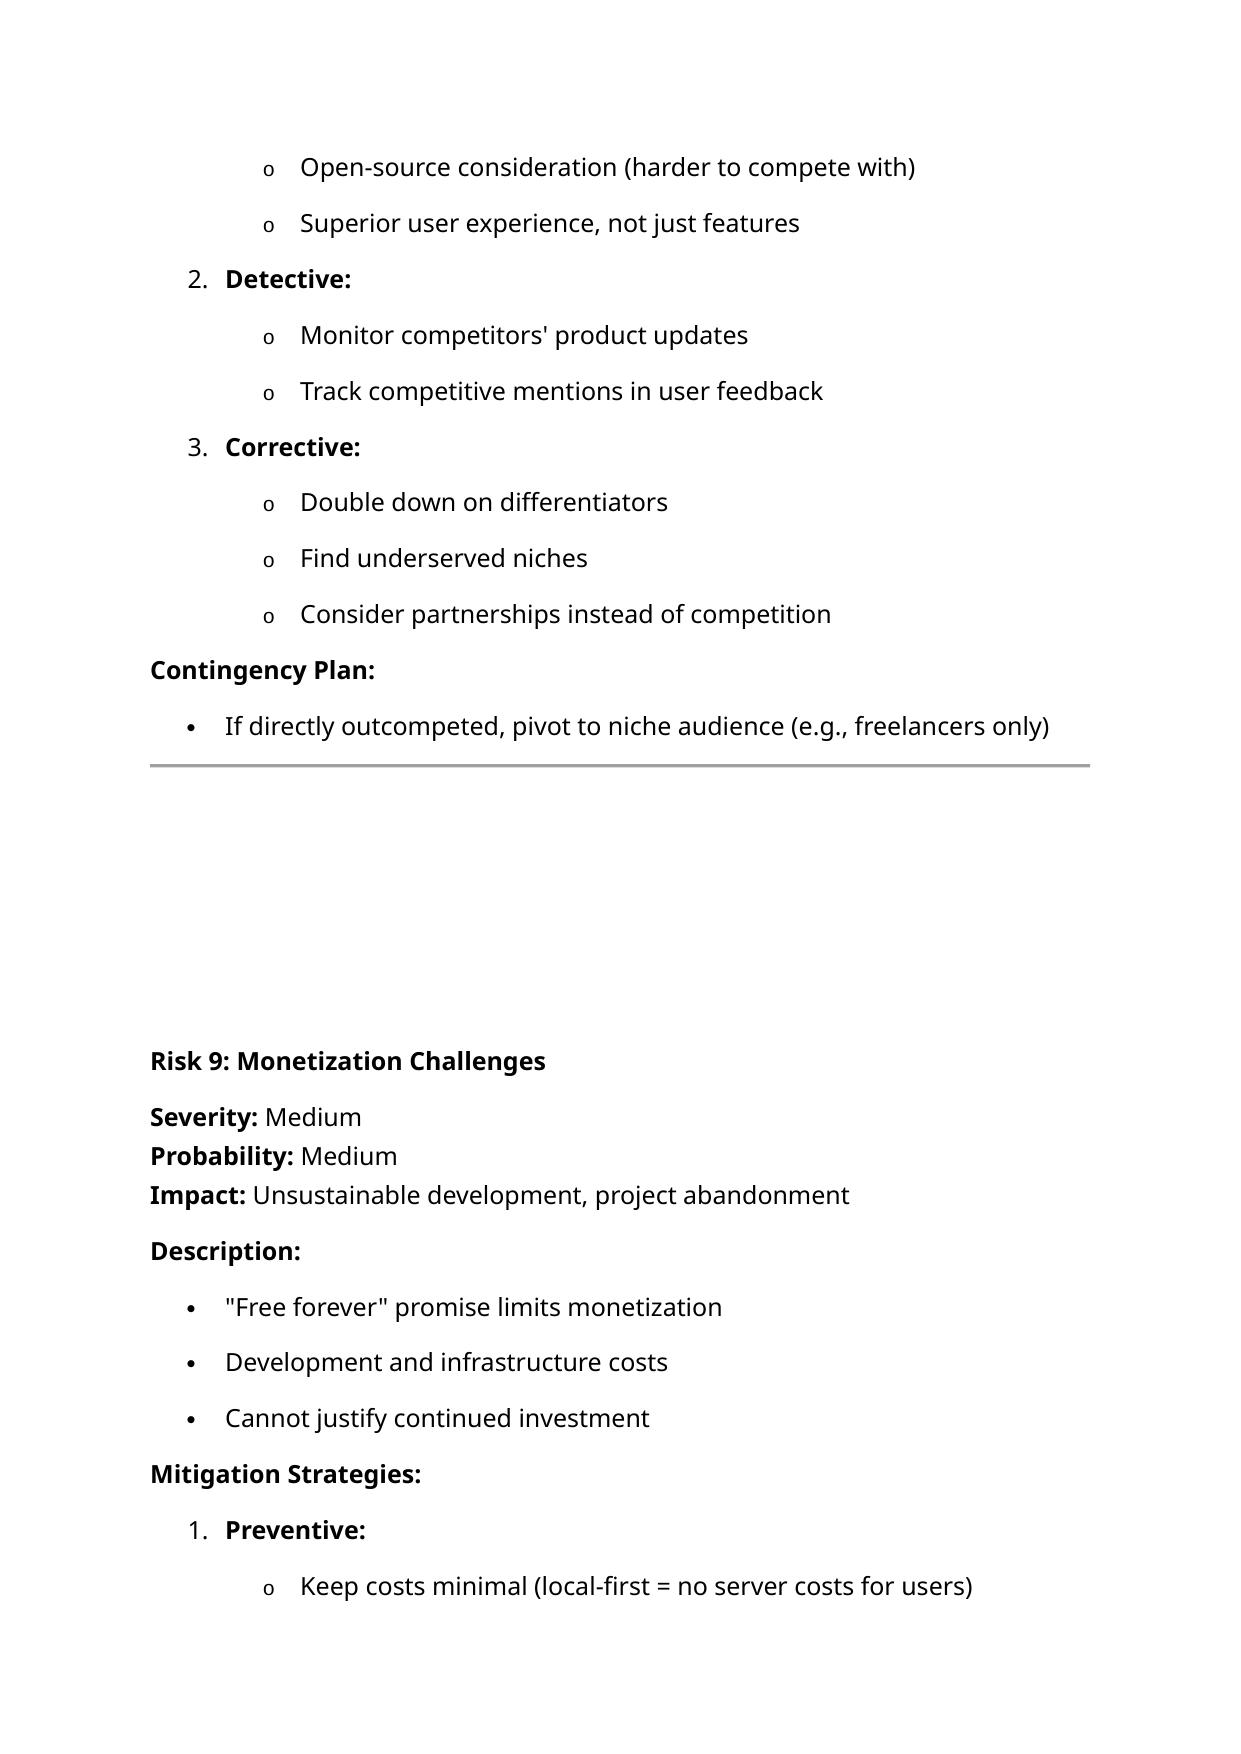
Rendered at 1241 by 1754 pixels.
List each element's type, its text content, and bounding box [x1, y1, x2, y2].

list Keep costs minimal (local-first = no server costs for users) [262, 1568, 1090, 1602]
list Corrective: [187, 429, 1090, 463]
list Development and infrastructure costs [187, 1345, 1090, 1379]
text Risk 9: Monetization Challenges [150, 1043, 1090, 1077]
list Detective: [187, 262, 1090, 296]
list Monitor competitors' product updates [262, 317, 1090, 352]
text Mitigation Strategies: [150, 1457, 1090, 1491]
list "Free forever" promise limits monetization [187, 1289, 1090, 1323]
list Superior user experience, not just features [262, 206, 1090, 240]
list Cannot justify continued investment [187, 1401, 1090, 1435]
list Double down on differentiators [262, 485, 1090, 519]
list Open-source consideration (harder to compete with) [262, 150, 1090, 184]
text Severity: Medium Probability: Medium Impact: Unsustainable development, project abandonment [150, 1099, 1090, 1212]
list Consider partnerships instead of competition [262, 597, 1090, 631]
text Description: [150, 1233, 1090, 1267]
text Contingency Plan: [150, 652, 1090, 687]
list Track competitive mentions in user feedback [262, 373, 1090, 407]
list Preventive: [187, 1512, 1090, 1547]
list If directly outcompeted, pivot to niche audience (e.g., freelancers only) [187, 708, 1090, 742]
list Find underserved niches [262, 541, 1090, 575]
